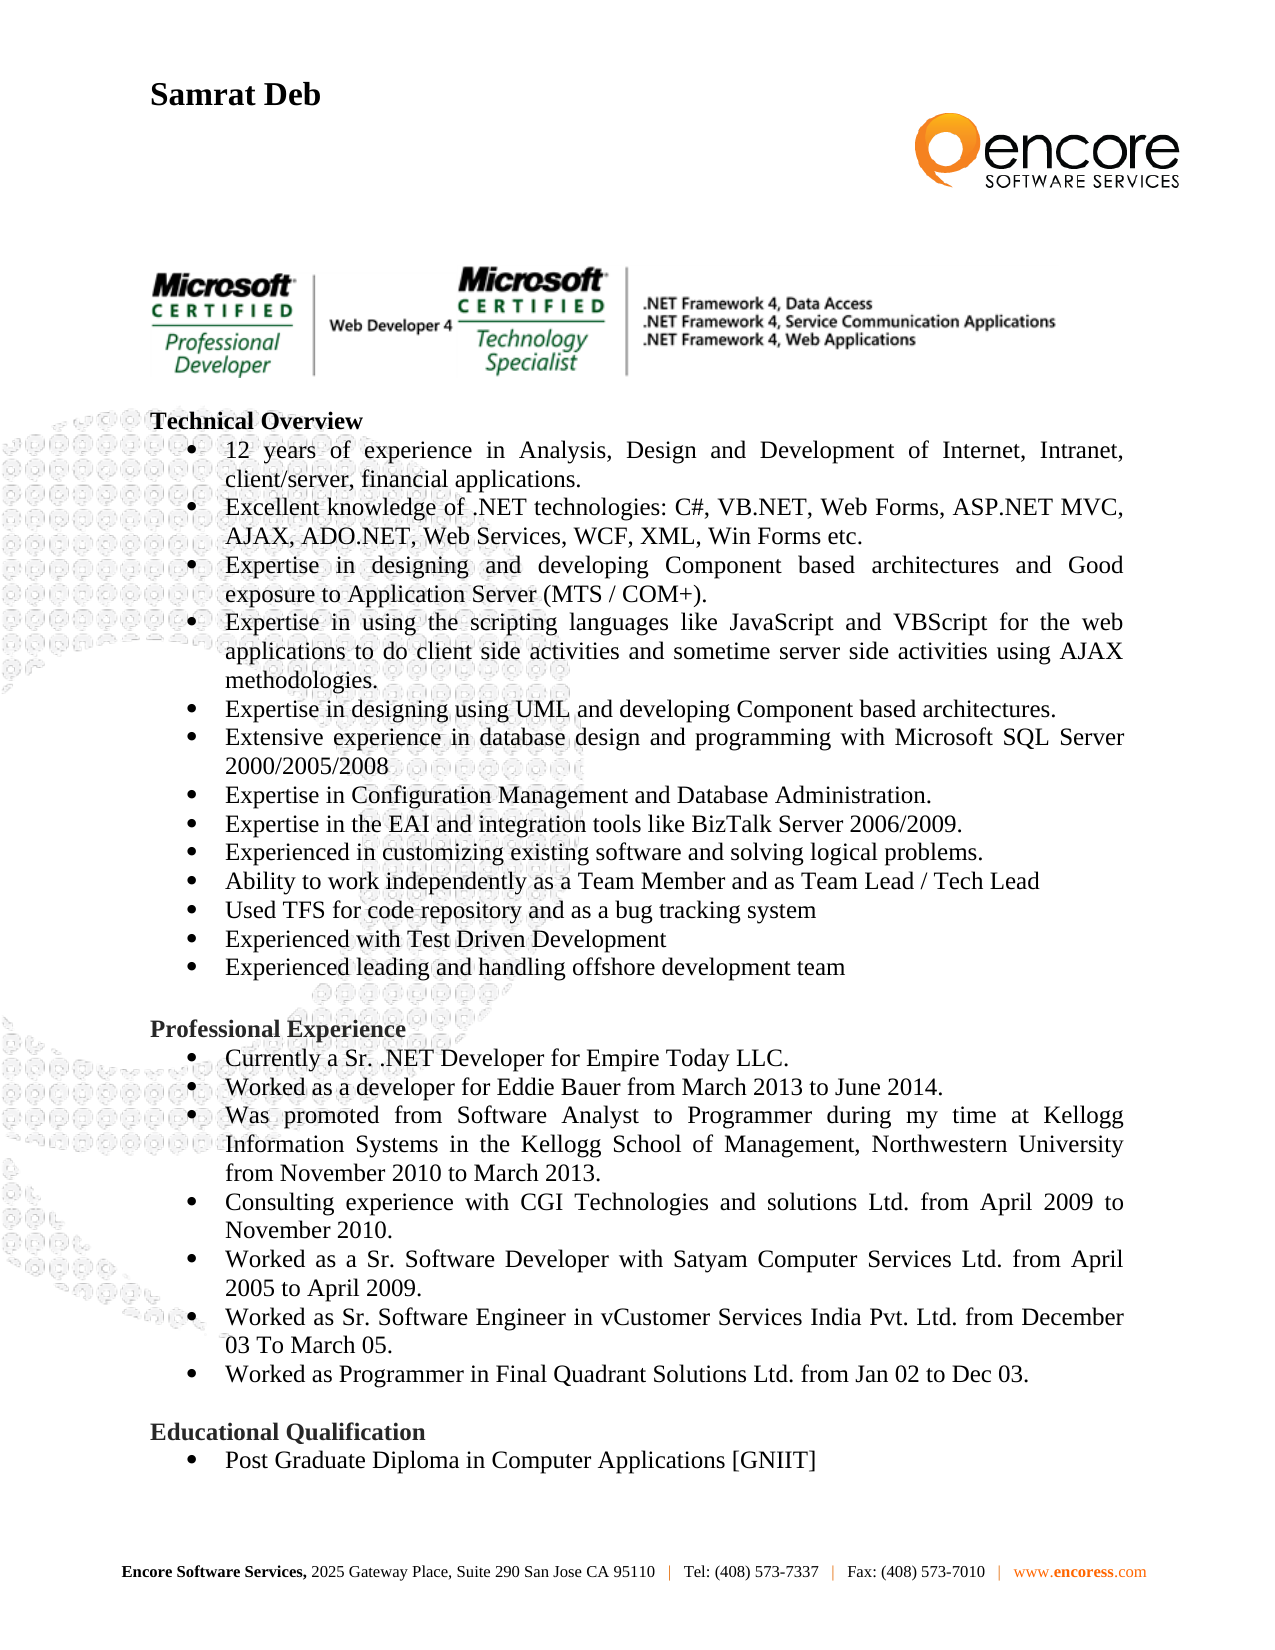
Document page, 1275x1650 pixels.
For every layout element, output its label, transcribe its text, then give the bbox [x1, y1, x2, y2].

list Expertise in using the scripting languages like JavaScript and VBScript for the web applications to do client side activities and sometime server side activities using AJAX methodologies. [187, 607, 1125, 694]
list Used TFS for code repository and as a bug tracking system [187, 895, 1125, 924]
list Excellent knowledge of .NET technologies: C#, VB.NET, Web Forms, ASP.NET MVC, AJAX, ADO.NET, Web Services, WCF, XML, Win Forms etc. [187, 492, 1125, 550]
subtitle Educational Qualification [150, 1417, 1125, 1445]
list Consulting experience with CGI Technologies and solutions Ltd. from April 2009 to November 2010. [187, 1187, 1125, 1244]
list Expertise in designing using UML and developing Component based architectures. [187, 694, 1125, 722]
list Post Graduate Diploma in Computer Applications [GNIIT] [187, 1445, 1125, 1474]
list Expertise in designing and developing Component based architectures and Good exposure to Application Server (MTS / COM+). [187, 550, 1125, 607]
list Extensive experience in database design and programming with Microsoft SQL Server 2000/2005/2008 [187, 722, 1125, 780]
list Experienced with Test Driven Development [187, 924, 1125, 952]
list Worked as Sr. Software Engineer in vCustomer Services India Pvt. Ltd. from December 03 To March 05. [187, 1302, 1125, 1359]
list 12 years of experience in Analysis, Design and Development of Internet, Intranet, client/server, financial applications. [187, 435, 1125, 492]
list Expertise in Configuration Management and Database Administration. [187, 780, 1125, 809]
text Technical Overview [150, 406, 1125, 435]
picture [150, 265, 1060, 378]
list Experienced in customizing existing software and solving logical problems. [187, 837, 1125, 866]
list Ability to work independently as a Team Member and as Team Lead / Tech Lead [187, 866, 1125, 895]
list Worked as Programmer in Final Quadrant Solutions Ltd. from Jan 02 to Dec 03. [187, 1359, 1125, 1388]
subtitle Professional Experience [150, 1014, 1125, 1043]
picture [0, 387, 607, 1349]
list Experienced leading and handling offshore development team [187, 952, 1125, 981]
list Was promoted from Software Analyst to Programmer during my time at Kellogg Information Systems in the Kellogg School of Management, Northwestern University from November 2010 to March 2013. [187, 1100, 1125, 1187]
list Currently a Sr. .NET Developer for Empire Today LLC. [187, 1043, 1125, 1072]
list Expertise in the EAI and integration tools like BizTalk Server 2006/2009. [187, 809, 1125, 837]
picture [911, 110, 1186, 192]
list Worked as a developer for Eddie Bauer from March 2013 to June 2014. [187, 1072, 1125, 1100]
list Worked as a Sr. Software Developer with Satyam Computer Services Ltd. from April 2005 to April 2009. [187, 1244, 1125, 1302]
